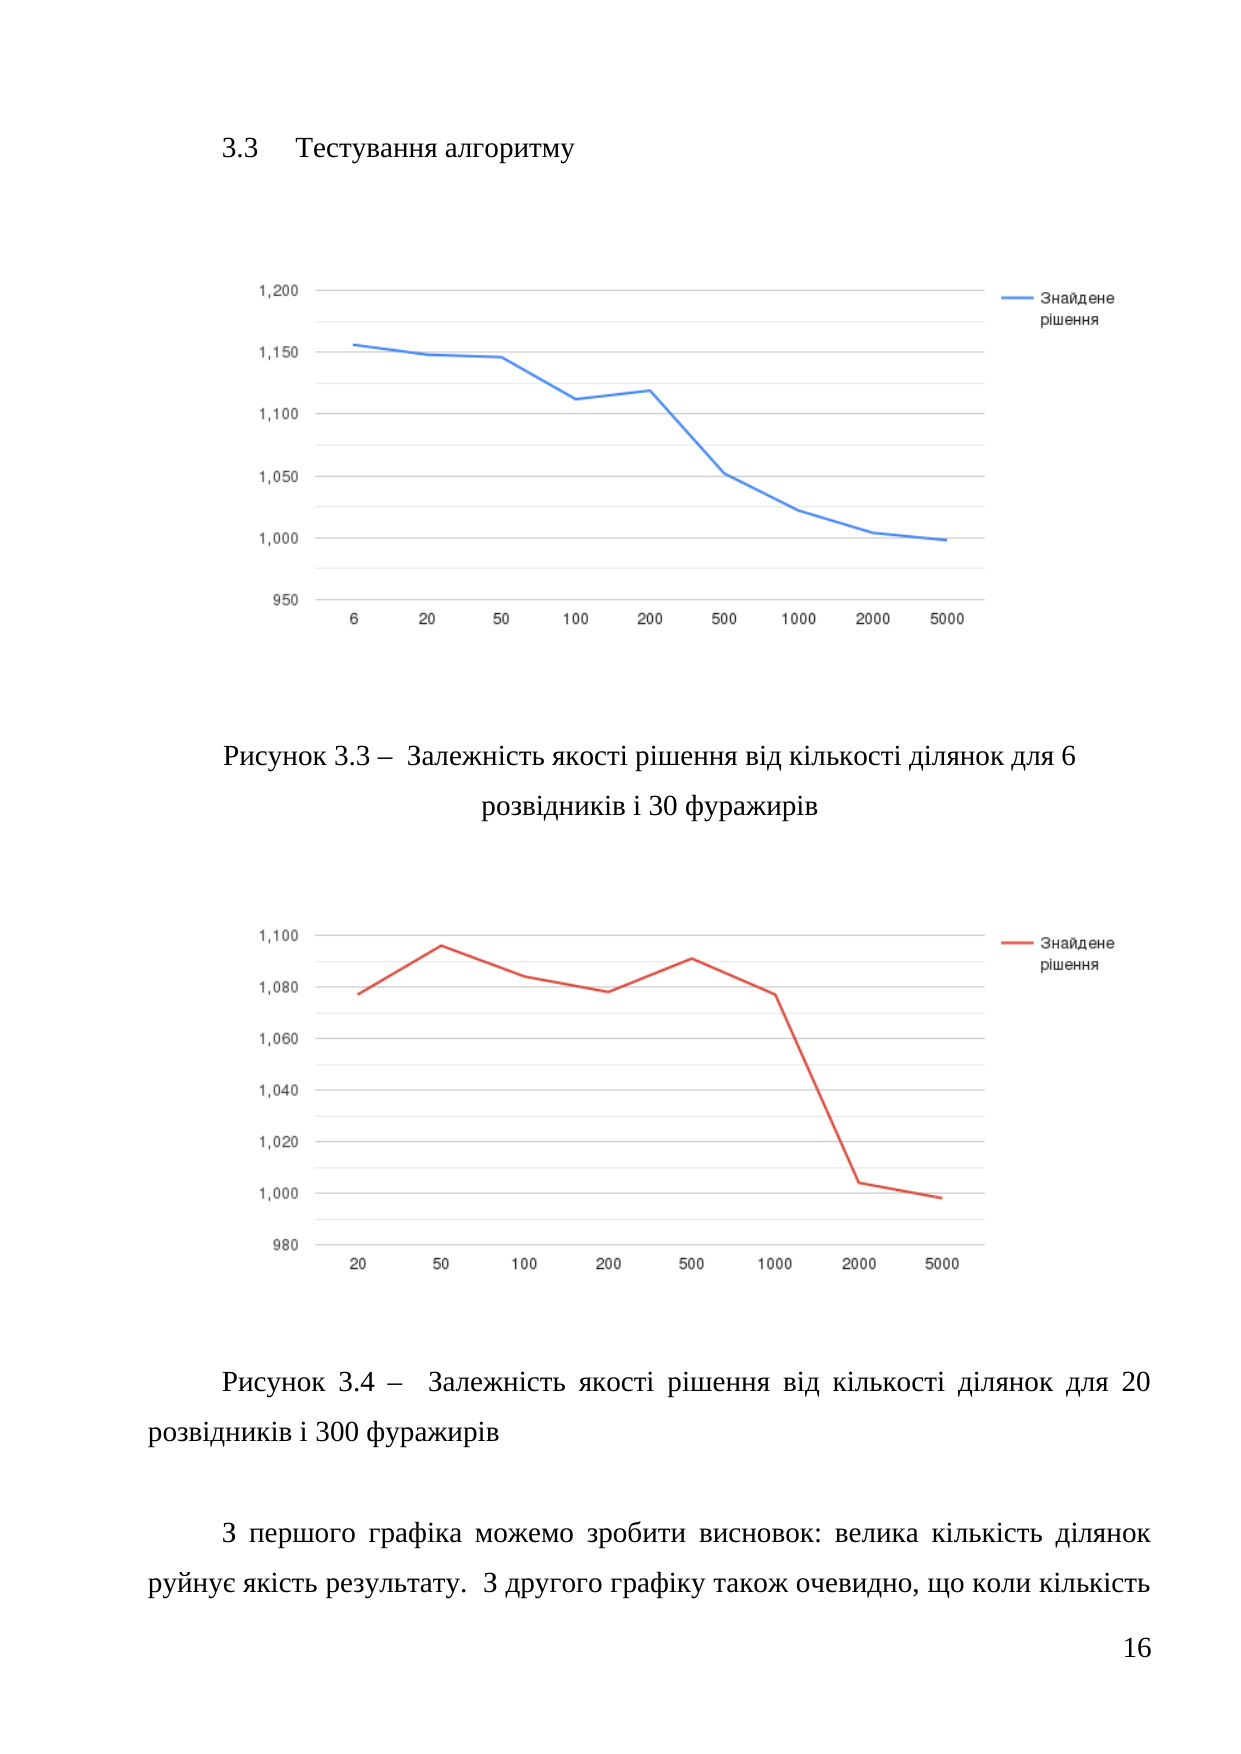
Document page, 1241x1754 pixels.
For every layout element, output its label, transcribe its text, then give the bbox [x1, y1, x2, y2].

text Рисунок 3.3 – Залежність якості рішення від кількості ділянок для 6 розвідників і 30 фуражирів [148, 738, 1152, 838]
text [148, 1515, 1152, 1599]
text Рисунок 3.4 – Залежність якості рішення від кількості ділянок для 20 розвідників і 300 фуражирів [148, 1364, 1152, 1448]
subtitle Тестування алгоритму [148, 131, 1152, 164]
picture [147, 193, 1152, 696]
picture [147, 838, 1152, 1341]
